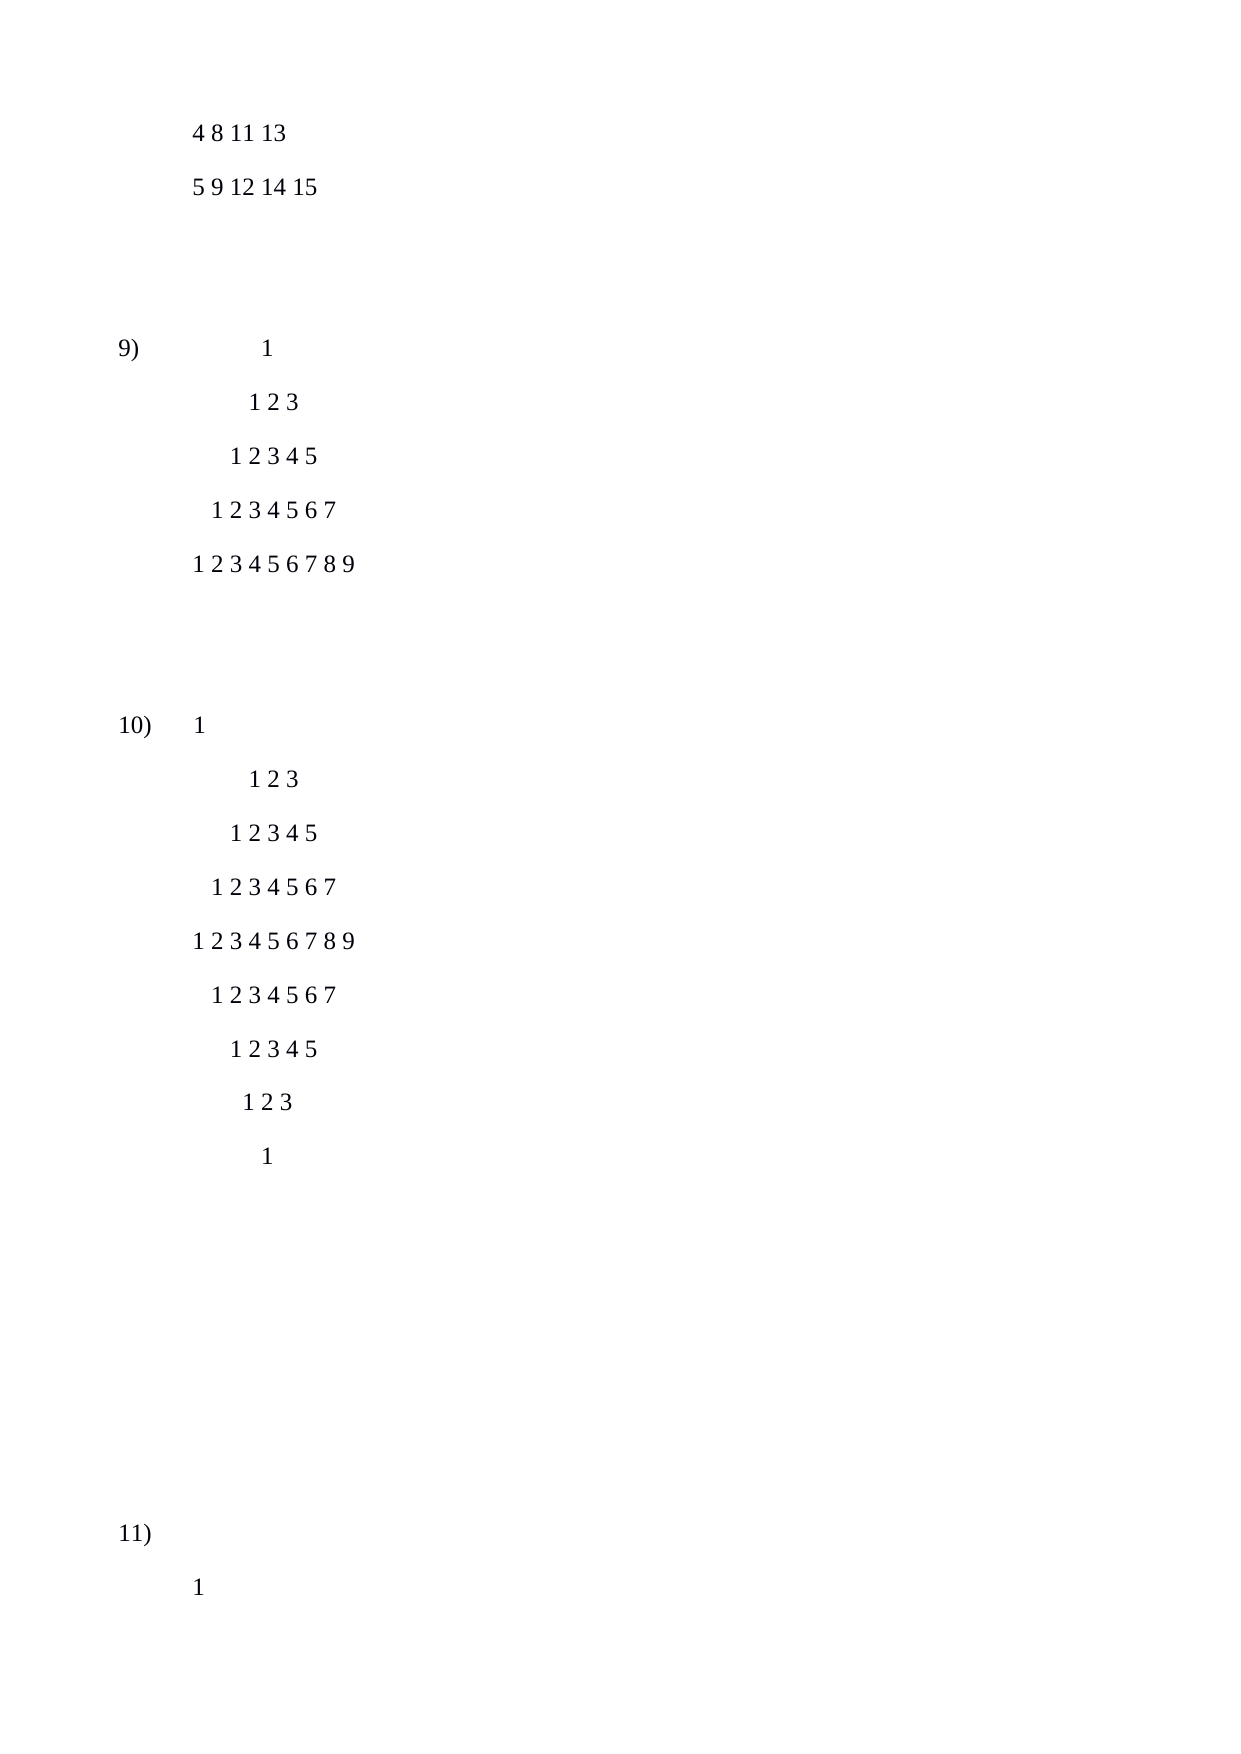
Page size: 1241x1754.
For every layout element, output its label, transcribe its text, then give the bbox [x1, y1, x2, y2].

text 1 2 3 4 5 [118, 818, 1122, 847]
text 1 2 3 4 5 6 7 [118, 872, 1122, 901]
text 1 2 3 4 5 6 7 8 9 [118, 926, 1122, 955]
text 1 2 3 4 5 6 7 [118, 980, 1122, 1008]
text 1 2 3 4 5 6 7 8 9 [118, 549, 1122, 578]
text 1 2 3 4 5 [118, 1034, 1122, 1062]
text 4 8 11 13 [118, 118, 1122, 147]
text 1 2 3 [118, 387, 1122, 416]
text 11) [118, 1518, 1122, 1547]
text 1 2 3 [118, 1087, 1122, 1116]
text 1 2 3 4 5 [118, 441, 1122, 470]
text 1 [118, 1572, 1122, 1601]
text 1 2 3 [118, 764, 1122, 793]
text 1 [118, 1141, 1122, 1170]
text 10) 1 [118, 711, 1122, 739]
text 1 2 3 4 5 6 7 [118, 495, 1122, 524]
text 5 9 12 14 15 [118, 172, 1122, 201]
text 9) 1 [118, 333, 1122, 362]
